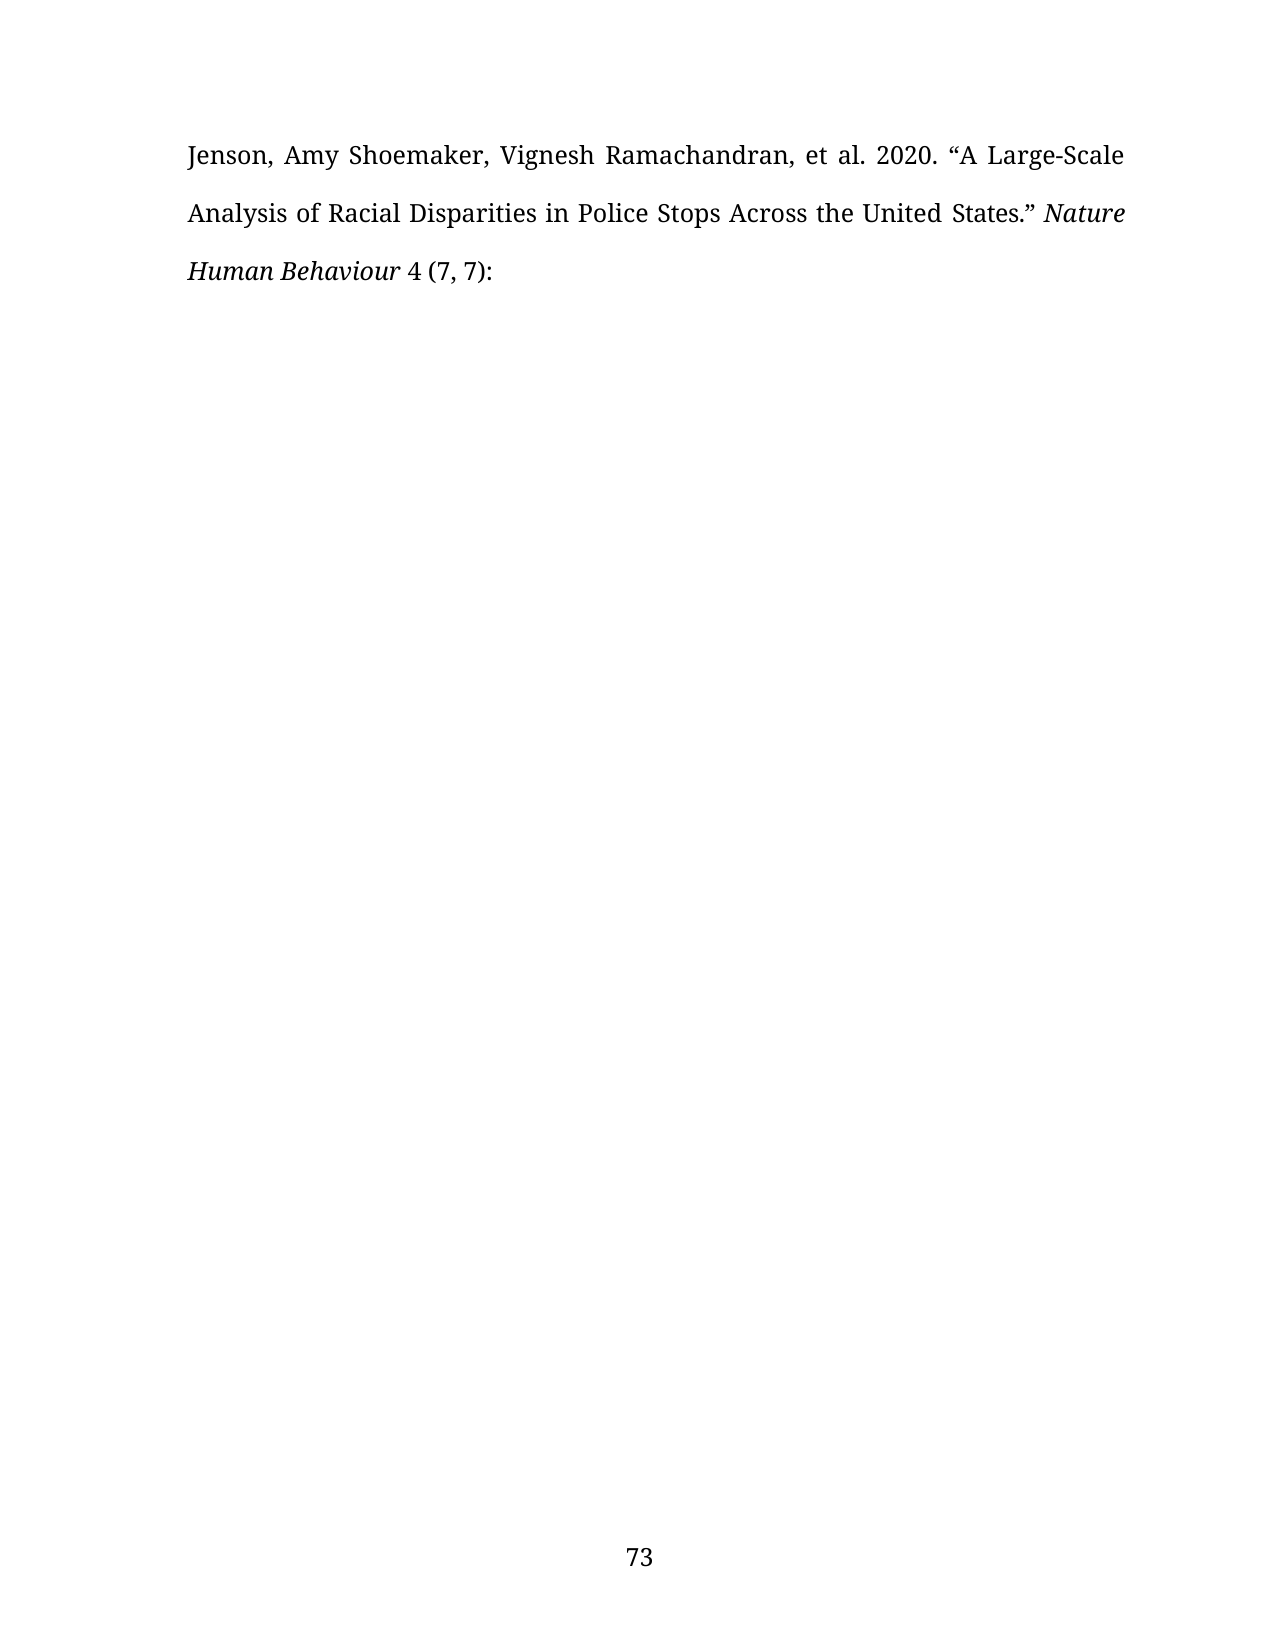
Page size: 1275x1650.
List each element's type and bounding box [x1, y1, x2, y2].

text [150, 137, 1125, 287]
